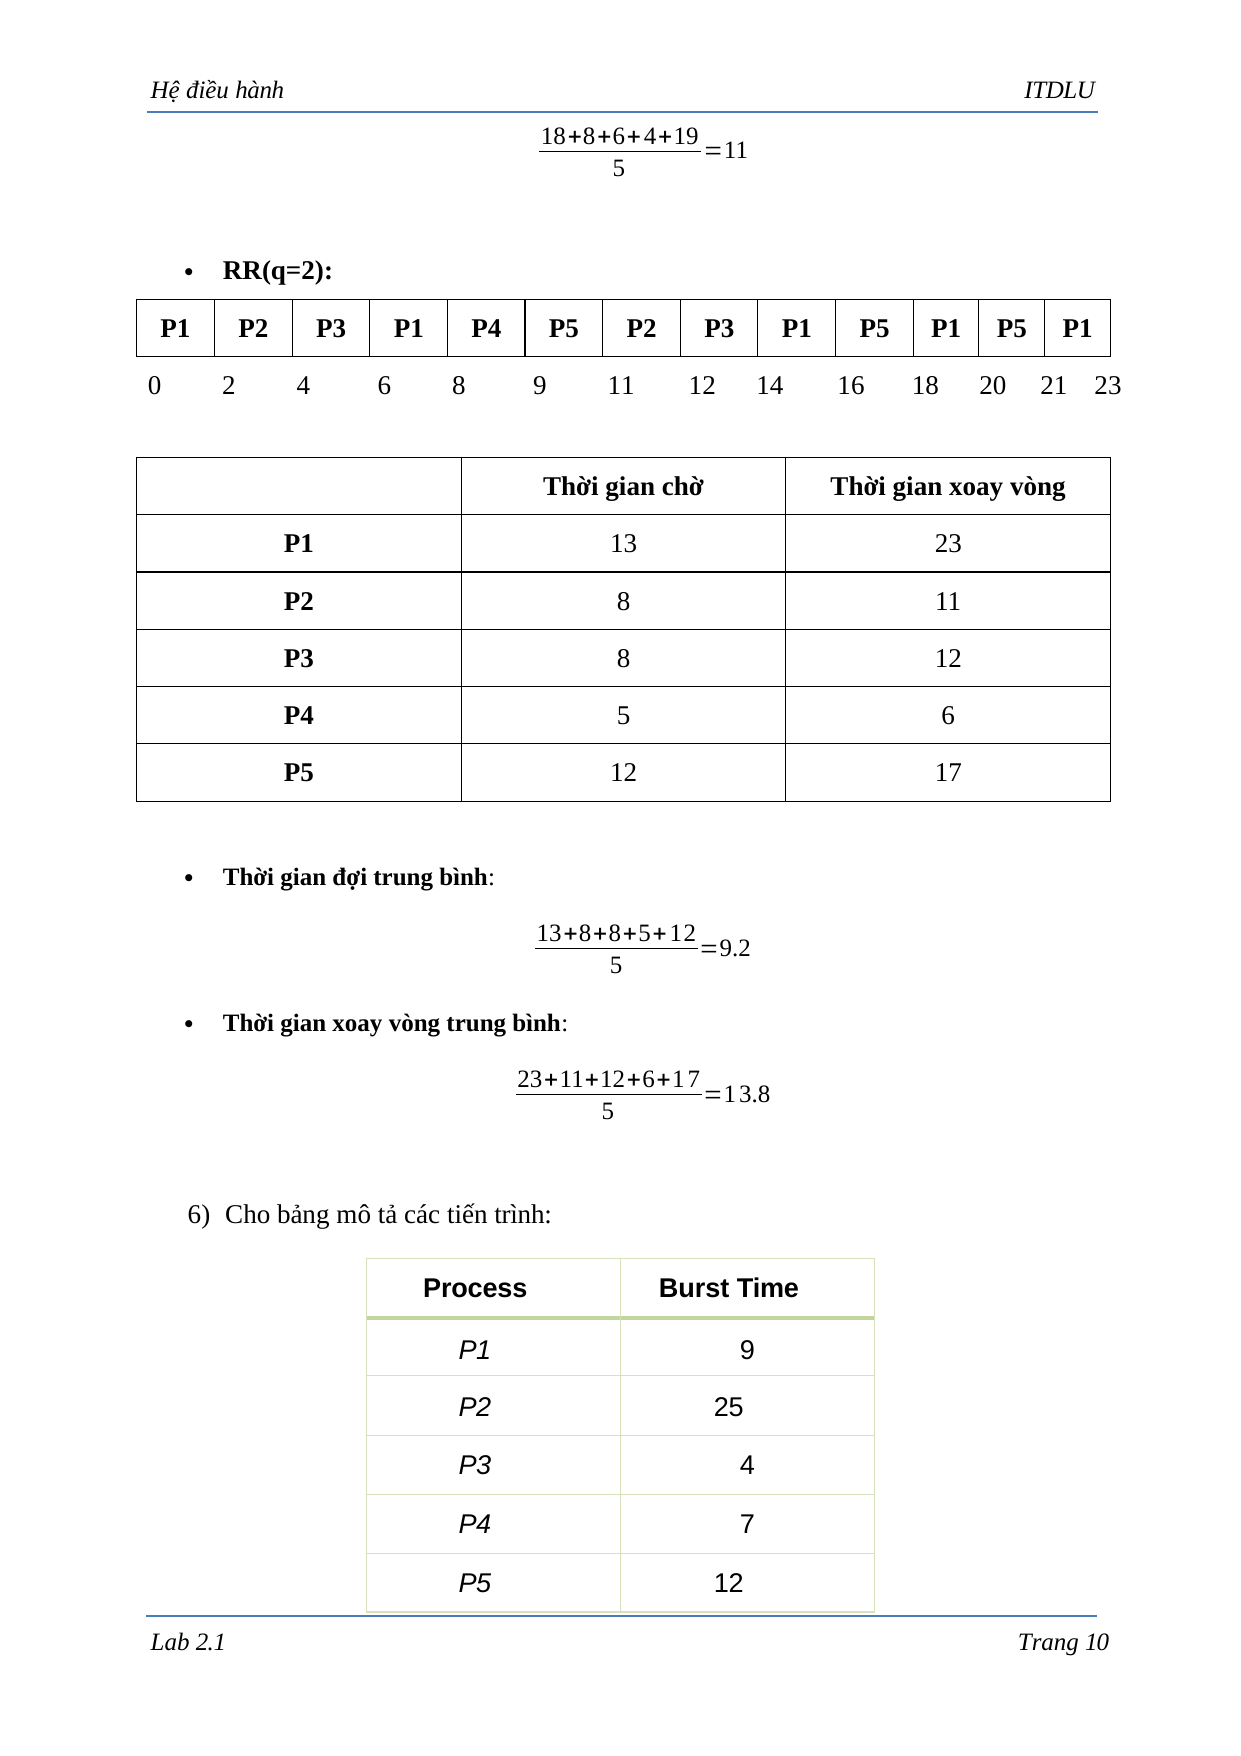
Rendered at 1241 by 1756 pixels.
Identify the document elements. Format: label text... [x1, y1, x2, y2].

table_header P1 [370, 300, 447, 356]
table_cell 4 [621, 1436, 874, 1493]
table_header Process [367, 1259, 620, 1316]
table_header Thời gian chờ [462, 458, 785, 514]
table_header P1 [914, 300, 978, 356]
table_cell 12 [462, 744, 785, 801]
table_cell P2 [137, 573, 461, 629]
table_header P4 [448, 300, 524, 356]
table_header P5 [526, 300, 602, 356]
table_cell P2 [367, 1376, 620, 1434]
table_header P2 [603, 300, 680, 356]
table_header Thời gian xoay vòng [786, 458, 1110, 514]
table_cell 12 [786, 630, 1110, 686]
table_cell 8 [462, 630, 785, 686]
table_cell P1 [367, 1320, 620, 1375]
table_header P1 [1045, 300, 1110, 356]
list Thời gian xoay vòng trung bình: [185, 1008, 1137, 1037]
table_header P1 [758, 300, 835, 356]
table_cell 17 [786, 744, 1110, 801]
table_header P2 [215, 300, 292, 356]
table_header P3 [293, 300, 369, 356]
table_cell 25 [621, 1376, 874, 1434]
list RR(q=2): [185, 255, 1137, 286]
table_cell P3 [367, 1436, 620, 1493]
table_cell 12 [621, 1554, 874, 1611]
table_cell 5 [462, 687, 785, 743]
table_header P5 [836, 300, 913, 356]
table_cell 8 [462, 573, 785, 629]
table_header [137, 458, 461, 514]
table_cell 9 [621, 1320, 874, 1375]
table_cell P1 [137, 515, 461, 571]
table_header Burst Time [621, 1259, 874, 1316]
table_cell 7 [621, 1495, 874, 1553]
list Cho bảng mô tả các tiến trình: [148, 1198, 552, 1229]
table_cell P4 [367, 1495, 620, 1553]
table_cell 6 [786, 687, 1110, 743]
table_header P1 [137, 300, 214, 356]
text 0 2 4 6 8 9 11 12 14 16 18 20 21 23 [148, 369, 1137, 401]
table_cell P4 [137, 687, 461, 743]
table_cell P3 [137, 630, 461, 686]
table_cell 23 [786, 515, 1110, 571]
list Thời gian đợi trung bình: [185, 862, 1137, 891]
table_cell 11 [786, 573, 1110, 629]
table_cell P5 [367, 1554, 620, 1611]
table_header P3 [681, 300, 757, 356]
table_cell 13 [462, 515, 785, 571]
table_cell P5 [137, 744, 461, 801]
table_header P5 [979, 300, 1044, 356]
